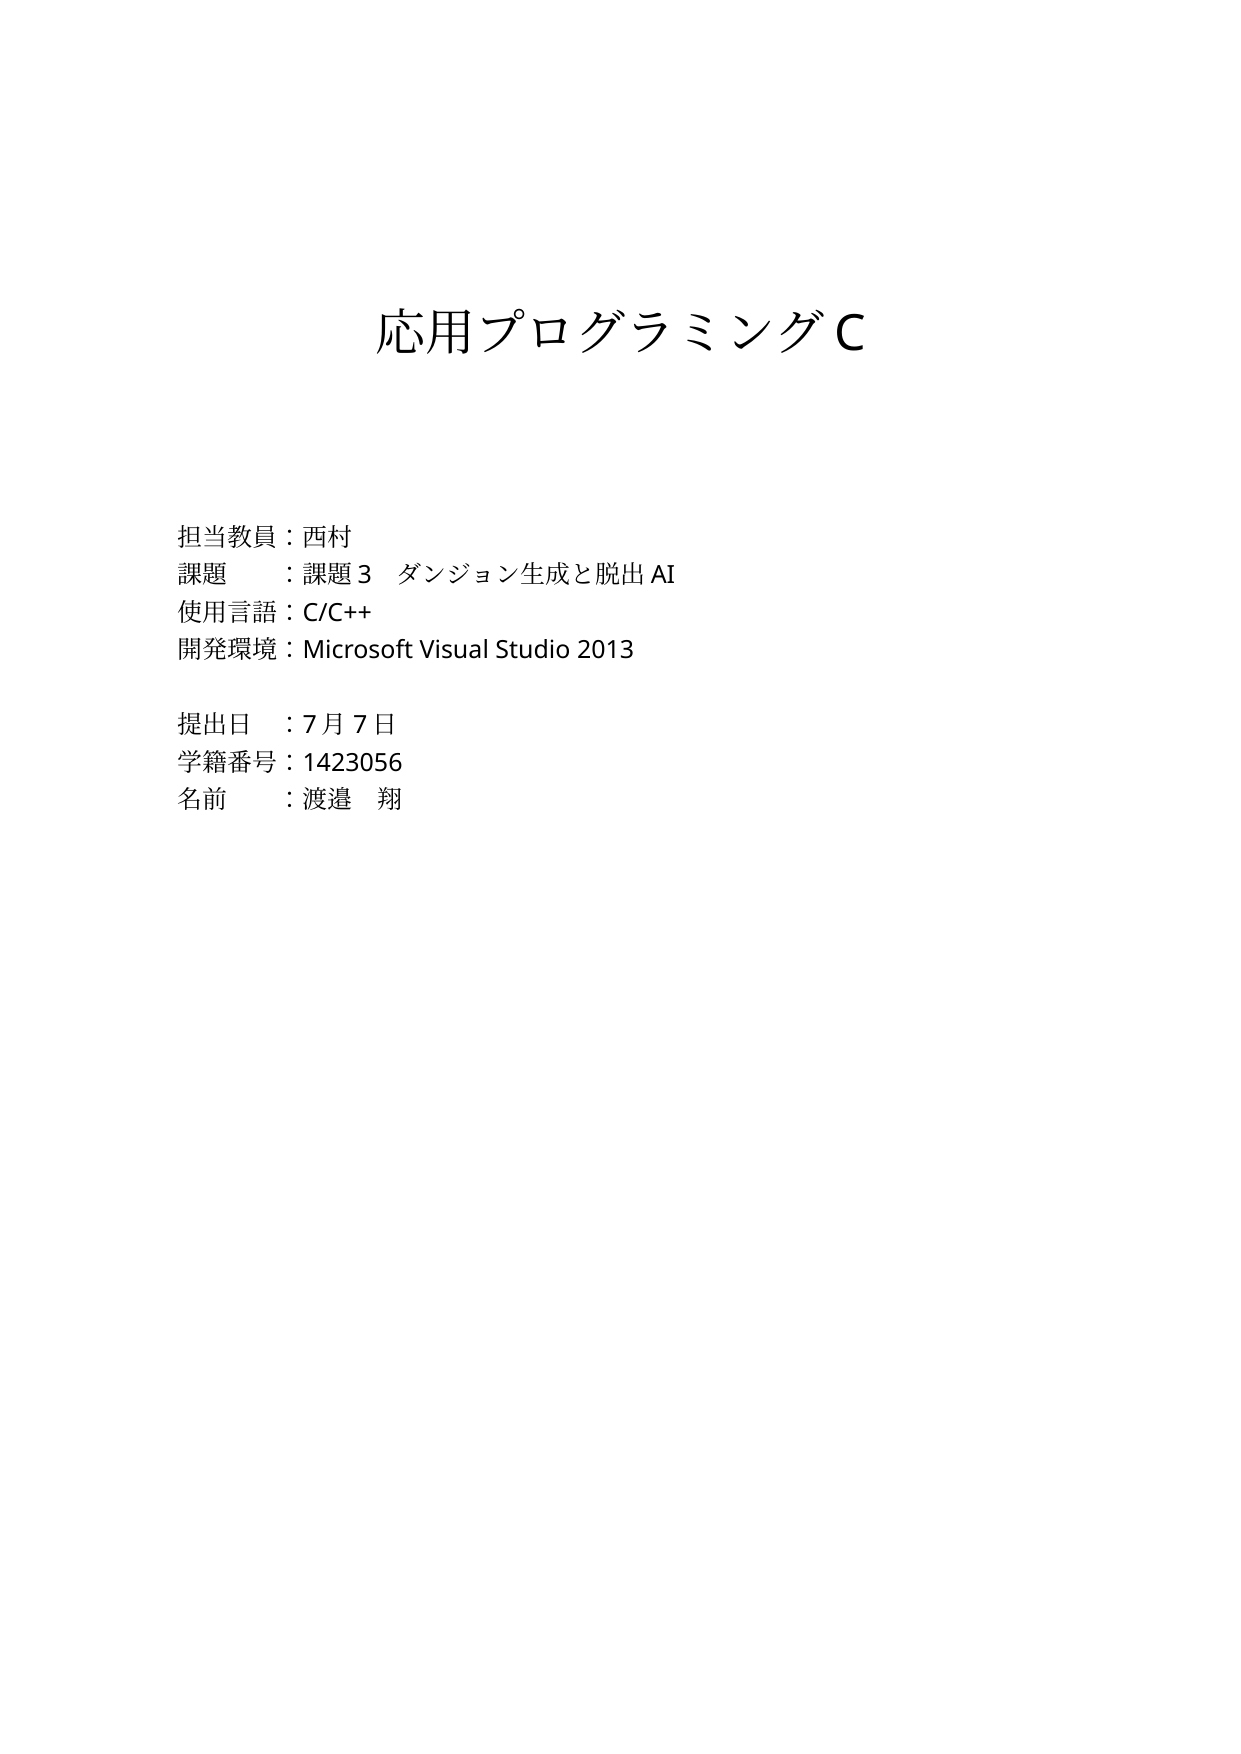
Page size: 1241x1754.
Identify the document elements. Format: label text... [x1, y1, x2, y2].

text 担当教員：西村 [177, 517, 1063, 554]
text 提出日 ：7月 7日 [177, 704, 1063, 742]
text 課題 ：課題3 ダンジョン生成と脱出AI [177, 554, 1063, 592]
text 学籍番号：1423056 [177, 742, 1063, 779]
text 開発環境：Microsoft Visual Studio 2013 [177, 629, 1063, 667]
text 使用言語：C/C++ [177, 592, 1063, 629]
text 名前 ：渡邉 翔 [177, 779, 1063, 817]
text 応用プログラミングC [177, 292, 1063, 367]
